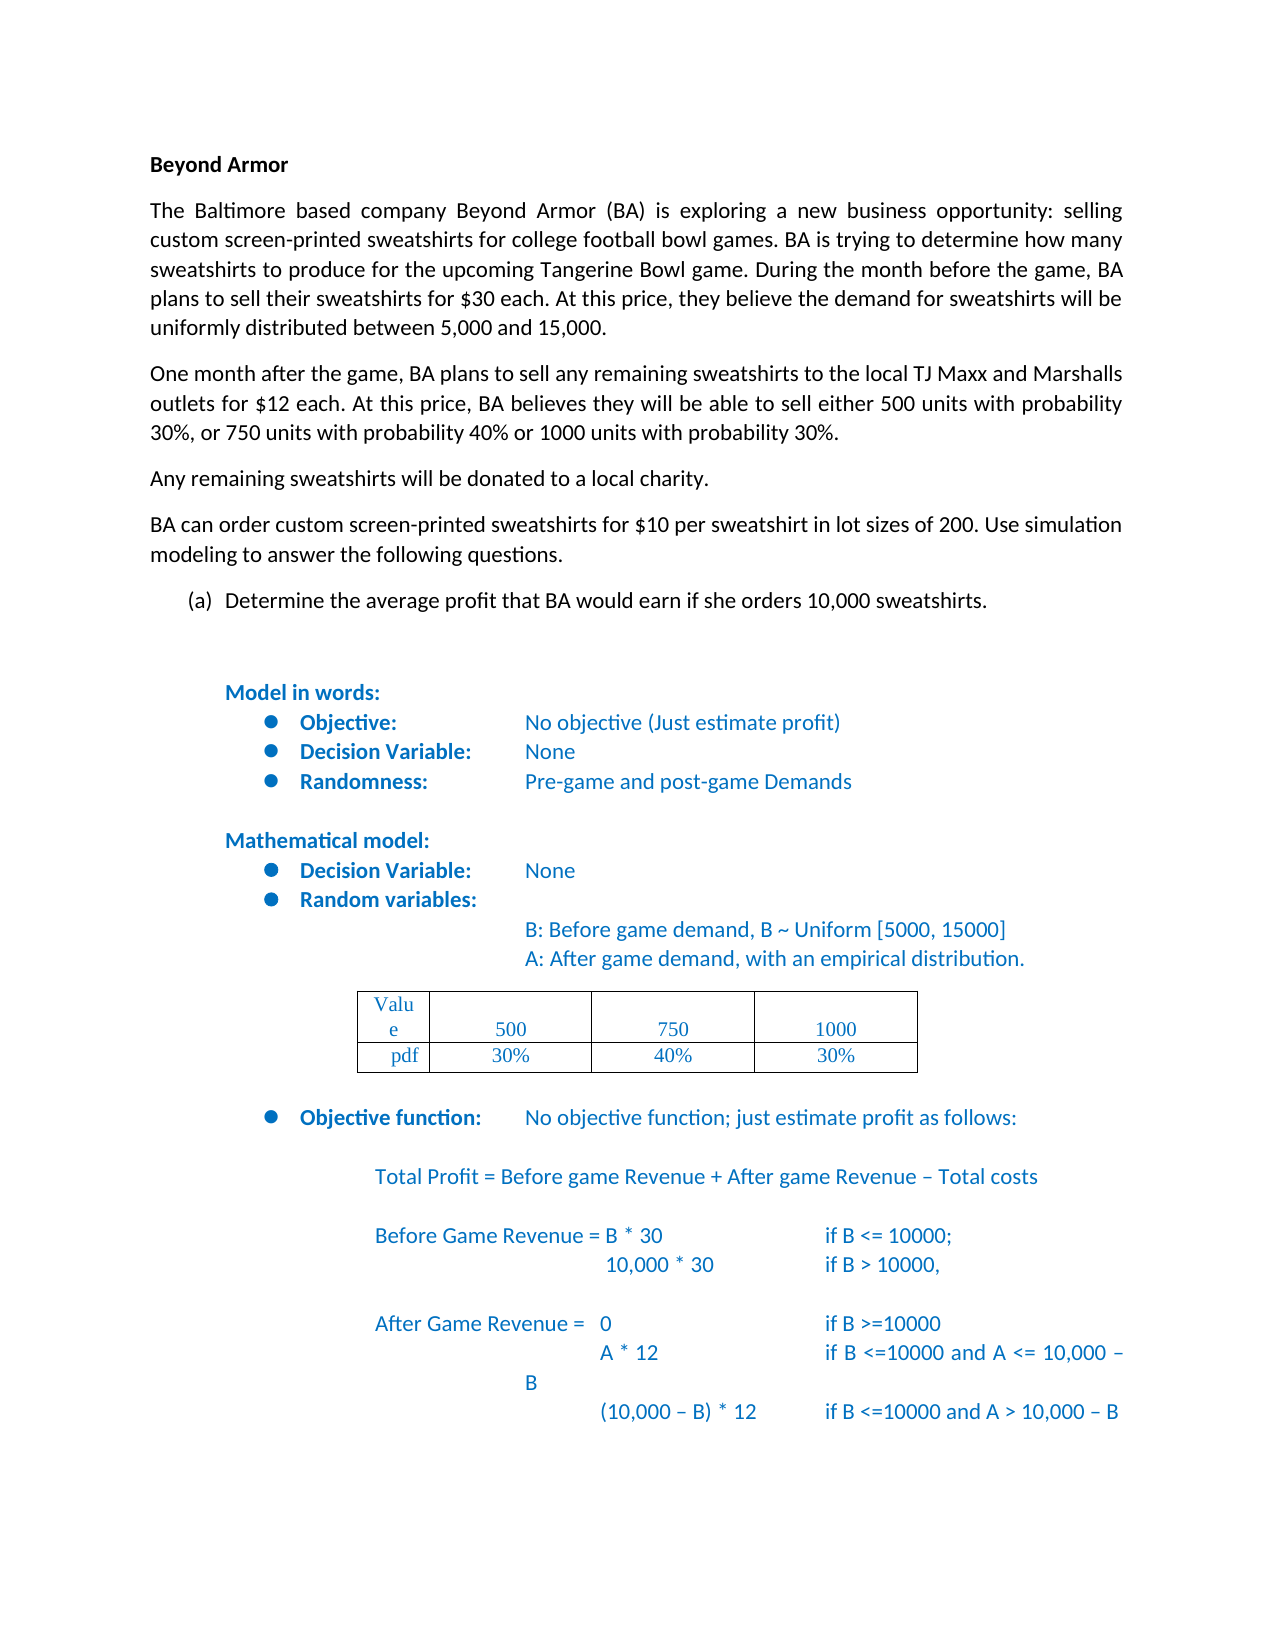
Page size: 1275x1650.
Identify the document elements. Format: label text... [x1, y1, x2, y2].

list A * 12 if B <=10000 and A <= 10,000 – B [525, 1338, 1125, 1396]
list Objective function: No objective function; just estimate profit as follows: [262, 1103, 1125, 1131]
list Total Profit = Before game Revenue + After game Revenue – Total costs [300, 1162, 1125, 1190]
text Any remaining sweatshirts will be donated to a local charity. [150, 464, 1125, 492]
list A: After game demand, with an empirical distribution. [450, 944, 1125, 972]
list Before Game Revenue = B * 30 if B <= 10000; [375, 1221, 1125, 1249]
list Mathematical model: [225, 826, 1125, 854]
text The Baltimore based company Beyond Armor (BA) is exploring a new business opportunity: selling custom screen-printed sweatshirts for college football bowl games. BA is trying to determine how many sweatshirts to produce for the upcoming Tangerine Bowl game. During the month before the game, BA plans to sell their sweatshirts for $30 each. At this price, they believe the demand for sweatshirts will be uniformly distributed between 5,000 and 15,000. [150, 196, 1125, 342]
table_header 1000 [755, 992, 917, 1042]
table_header Value [358, 992, 429, 1042]
table_cell 40% [592, 1043, 754, 1072]
table_header 500 [430, 992, 591, 1042]
text Beyond Armor [150, 150, 1125, 178]
list (10,000 – B) * 12 if B <=10000 and A > 10,000 – B [525, 1397, 1125, 1425]
list Decision Variable: None [262, 856, 1125, 884]
list Decision Variable: None [262, 737, 1125, 765]
list After Game Revenue = 0 if B >=10000 [375, 1309, 1125, 1337]
table_cell 30% [430, 1043, 591, 1072]
text BA can order custom screen-printed sweatshirts for $10 per sweatshirt in lot sizes of 200. Use simulation modeling to answer the following questions. [150, 510, 1125, 568]
list Model in words: [225, 678, 1125, 706]
list Randomness: Pre-game and post-game Demands [262, 767, 1125, 795]
table_header 750 [592, 992, 754, 1042]
list 10,000 * 30 if B > 10000, [600, 1250, 1125, 1278]
list B: Before game demand, B ~ Uniform [5000, 15000] [450, 915, 1125, 943]
list Random variables: [262, 885, 1125, 913]
list Objective: No objective (Just estimate profit) [262, 708, 1125, 736]
list Determine the average profit that BA would earn if she orders 10,000 sweatshirts. [187, 586, 1125, 614]
table_cell pdf [358, 1043, 429, 1072]
table_cell 30% [755, 1043, 917, 1072]
text One month after the game, BA plans to sell any remaining sweatshirts to the local TJ Maxx and Marshalls outlets for $12 each. At this price, BA believes they will be able to sell either 500 units with probability 30%, or 750 units with probability 40% or 1000 units with probability 30%. [150, 359, 1125, 446]
